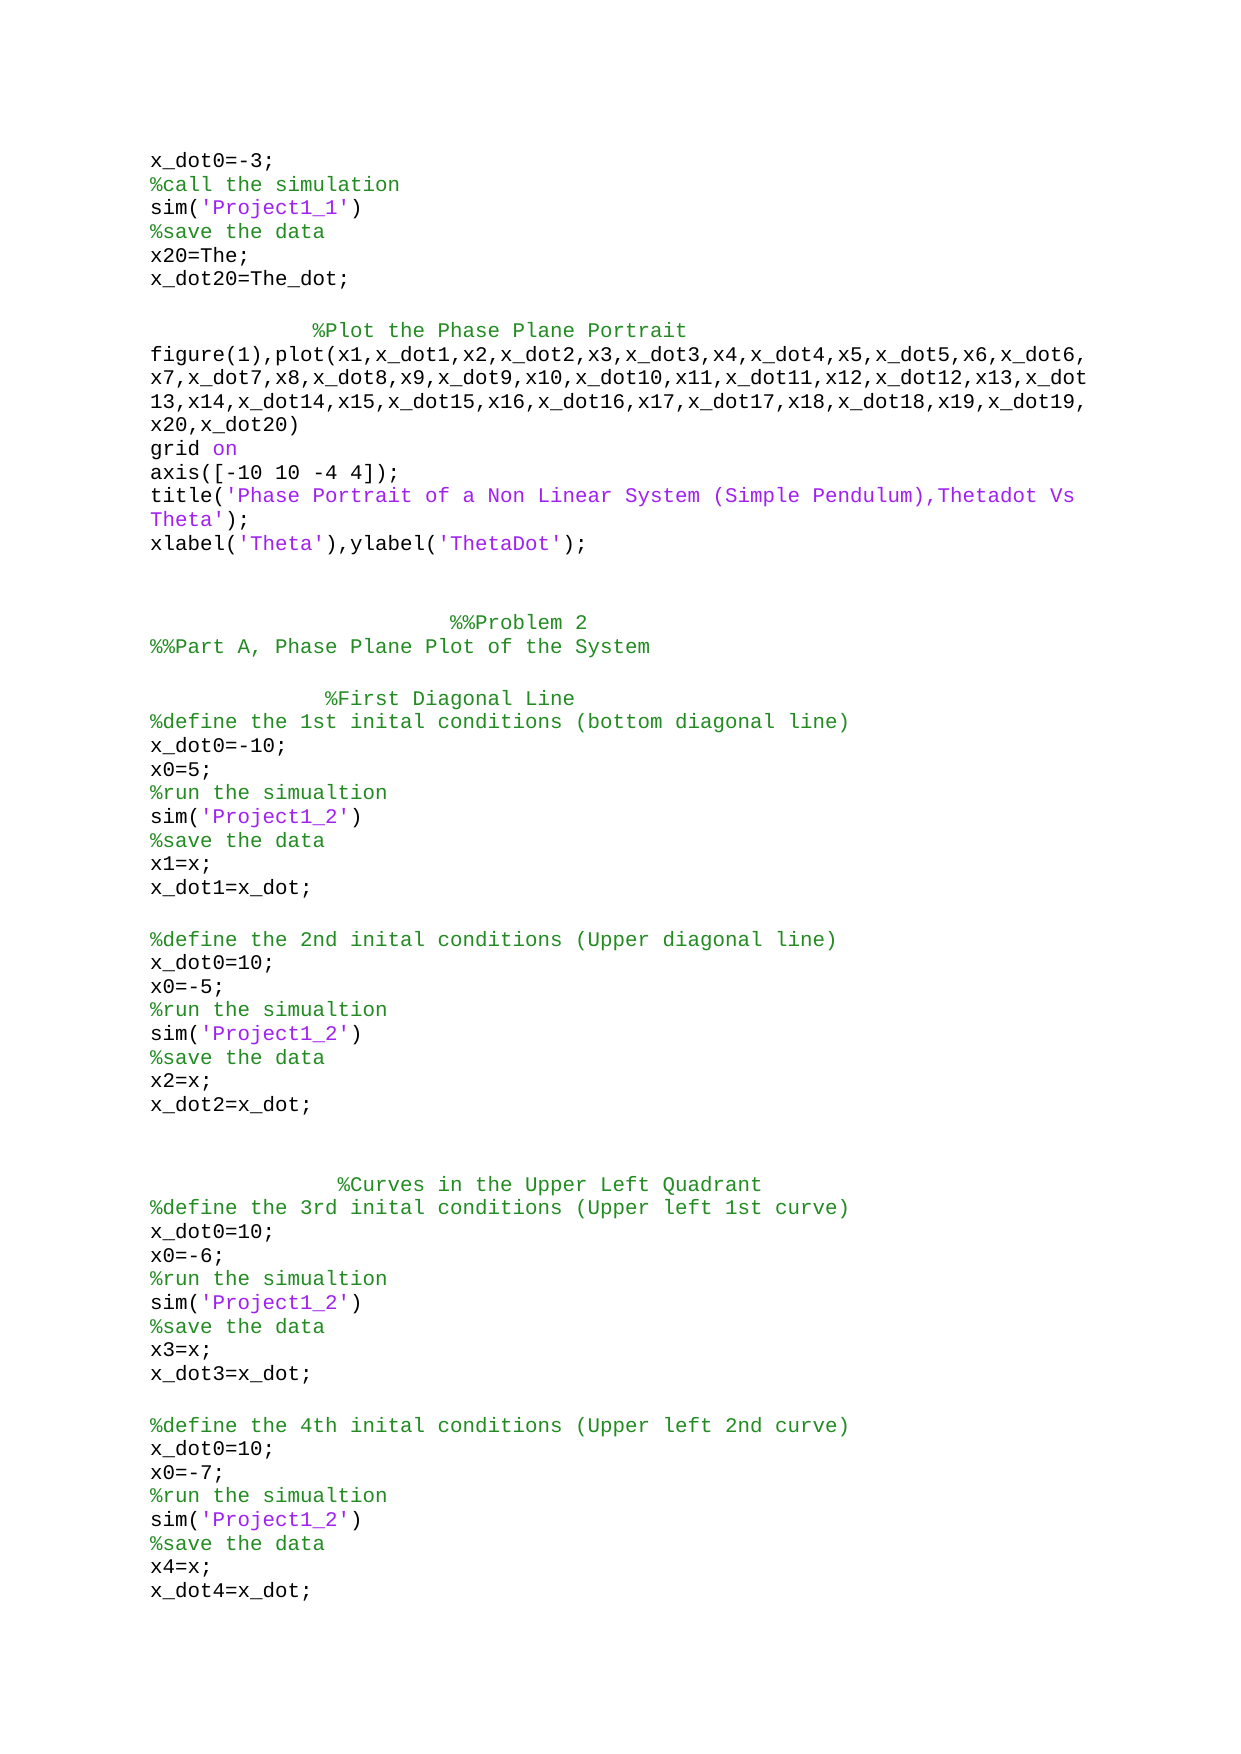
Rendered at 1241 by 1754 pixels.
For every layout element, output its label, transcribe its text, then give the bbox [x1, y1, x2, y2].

text %run the simualtion [150, 782, 1090, 806]
text %run the simualtion [150, 1486, 1090, 1509]
text %define the 4th inital conditions (Upper left 2nd curve) [150, 1414, 1090, 1438]
text %define the 2nd inital conditions (Upper diagonal line) [150, 928, 1090, 952]
text %define the 1st inital conditions (bottom diagonal line) [150, 711, 1090, 735]
text %Curves in the Upper Left Quadrant [150, 1174, 1090, 1197]
text title('Phase Portrait of a Non Linear System (Simple Pendulum),Thetadot Vs Theta'); [150, 485, 1090, 533]
text x_dot0=10; [150, 1221, 1090, 1245]
text sim('Project1_2') [150, 806, 1090, 829]
text x3=x; [150, 1339, 1090, 1363]
text xlabel('Theta'),ylabel('ThetaDot'); [150, 533, 1090, 556]
text x_dot20=The_dot; [150, 268, 1090, 292]
text x_dot4=x_dot; [150, 1580, 1090, 1604]
text x_dot0=10; [150, 1438, 1090, 1462]
text x1=x; [150, 853, 1090, 877]
text x0=-5; [150, 976, 1090, 999]
text x_dot1=x_dot; [150, 877, 1090, 901]
text %save the data [150, 1316, 1090, 1339]
text sim('Project1_2') [150, 1292, 1090, 1316]
text %%Part A, Phase Plane Plot of the System [150, 636, 1090, 660]
text %save the data [150, 1533, 1090, 1556]
text x_dot0=-10; [150, 735, 1090, 759]
text %call the simulation [150, 174, 1090, 197]
text x0=-7; [150, 1462, 1090, 1486]
text %run the simualtion [150, 999, 1090, 1023]
text x20=The; [150, 244, 1090, 268]
text figure(1),plot(x1,x_dot1,x2,x_dot2,x3,x_dot3,x4,x_dot4,x5,x_dot5,x6,x_dot6,x7,x_dot7,x8,x_dot8,x9,x_dot9,x10,x_dot10,x11,x_dot11,x12,x_dot12,x13,x_dot13,x14,x_dot14,x15,x_dot15,x16,x_dot16,x17,x_dot17,x18,x_dot18,x19,x_dot19,x20,x_dot20) [150, 343, 1090, 438]
text %%Problem 2 [150, 612, 1090, 636]
text x2=x; [150, 1070, 1090, 1094]
text sim('Project1_2') [150, 1023, 1090, 1047]
text axis([-10 10 -4 4]); [150, 462, 1090, 485]
text sim('Project1_2') [150, 1509, 1090, 1533]
text %define the 3rd inital conditions (Upper left 1st curve) [150, 1197, 1090, 1221]
text x0=5; [150, 759, 1090, 782]
text x0=-6; [150, 1245, 1090, 1268]
text %save the data [150, 829, 1090, 853]
text %First Diagonal Line [150, 688, 1090, 711]
text x_dot0=10; [150, 952, 1090, 976]
text x_dot2=x_dot; [150, 1094, 1090, 1118]
text %save the data [150, 221, 1090, 244]
text sim('Project1_1') [150, 197, 1090, 221]
text x_dot3=x_dot; [150, 1363, 1090, 1387]
text x_dot0=-3; [150, 150, 1090, 174]
text grid on [150, 438, 1090, 462]
text %Plot the Phase Plane Portrait [150, 320, 1090, 343]
text %run the simualtion [150, 1268, 1090, 1292]
text x4=x; [150, 1556, 1090, 1580]
text %save the data [150, 1047, 1090, 1070]
